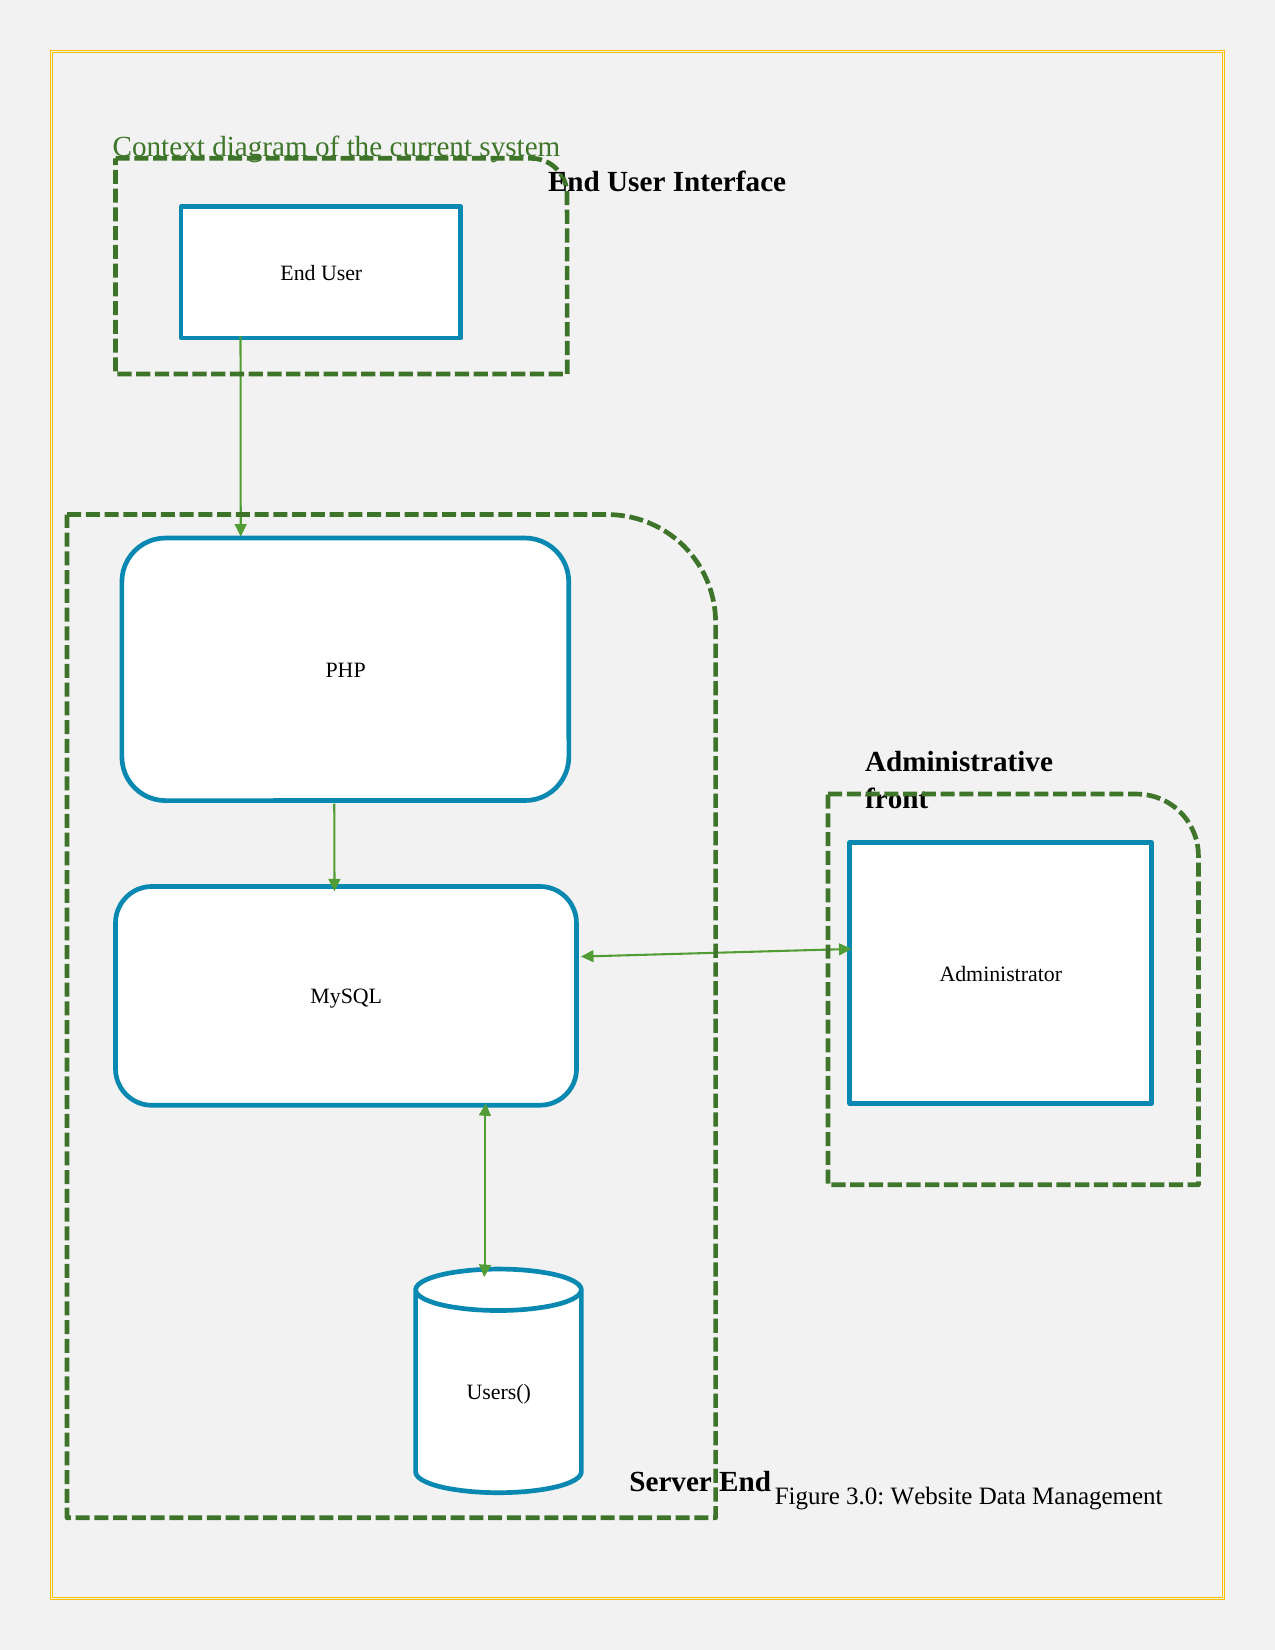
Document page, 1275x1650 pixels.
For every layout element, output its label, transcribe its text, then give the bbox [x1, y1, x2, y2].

subtitle Context diagram of the current system [112, 129, 1162, 163]
text Figure 3.0: Website Data Management [112, 1481, 1162, 1509]
